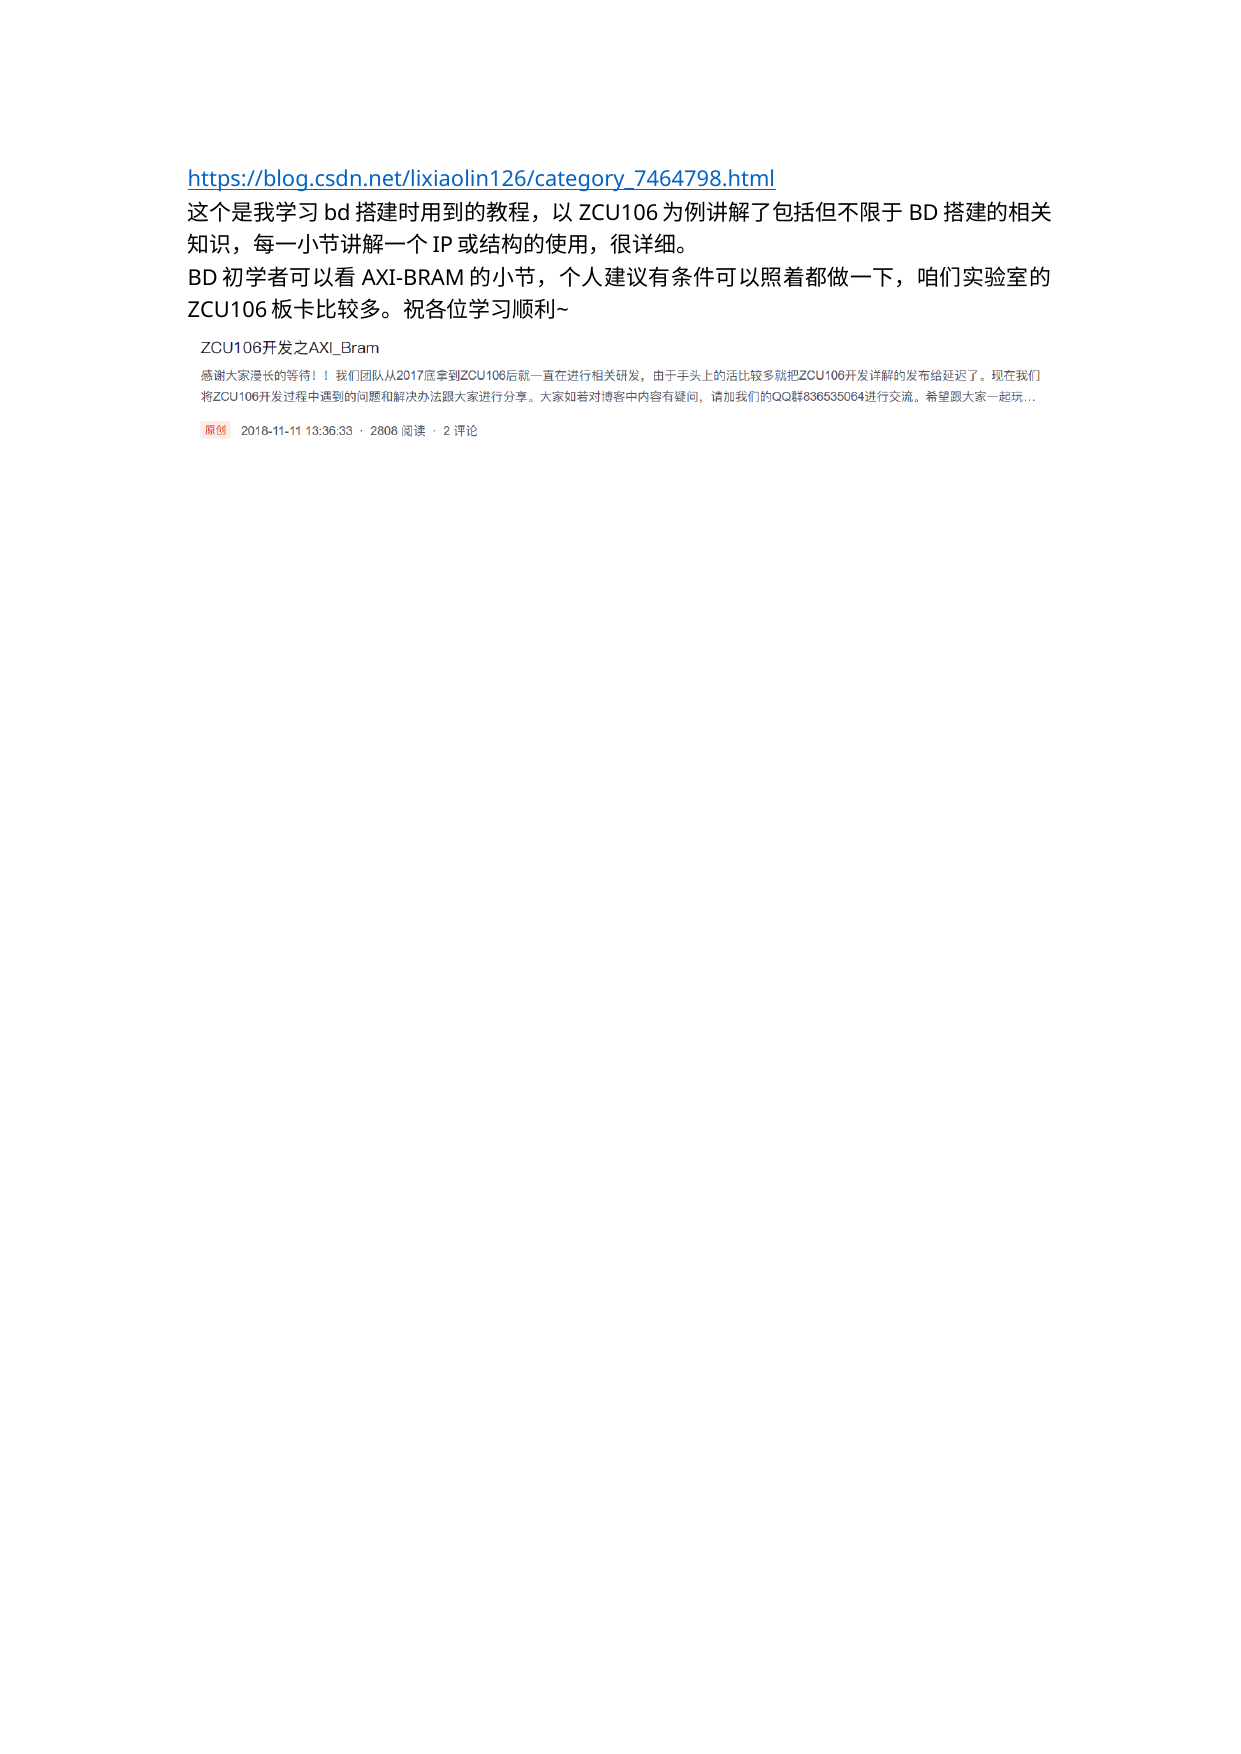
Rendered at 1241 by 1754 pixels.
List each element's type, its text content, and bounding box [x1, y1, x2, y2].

text BD初学者可以看AXI-BRAM的小节，个人建议有条件可以照着都做一下，咱们实验室的ZCU106板卡比较多。祝各位学习顺利~ [187, 259, 1053, 324]
picture [187, 324, 1053, 453]
text https://blog.csdn.net/lixiaolin126/category_7464798.html [187, 162, 1053, 194]
text 这个是我学习bd搭建时用到的教程，以ZCU106为例讲解了包括但不限于BD搭建的相关知识，每一小节讲解一个IP或结构的使用，很详细。 [187, 194, 1053, 259]
